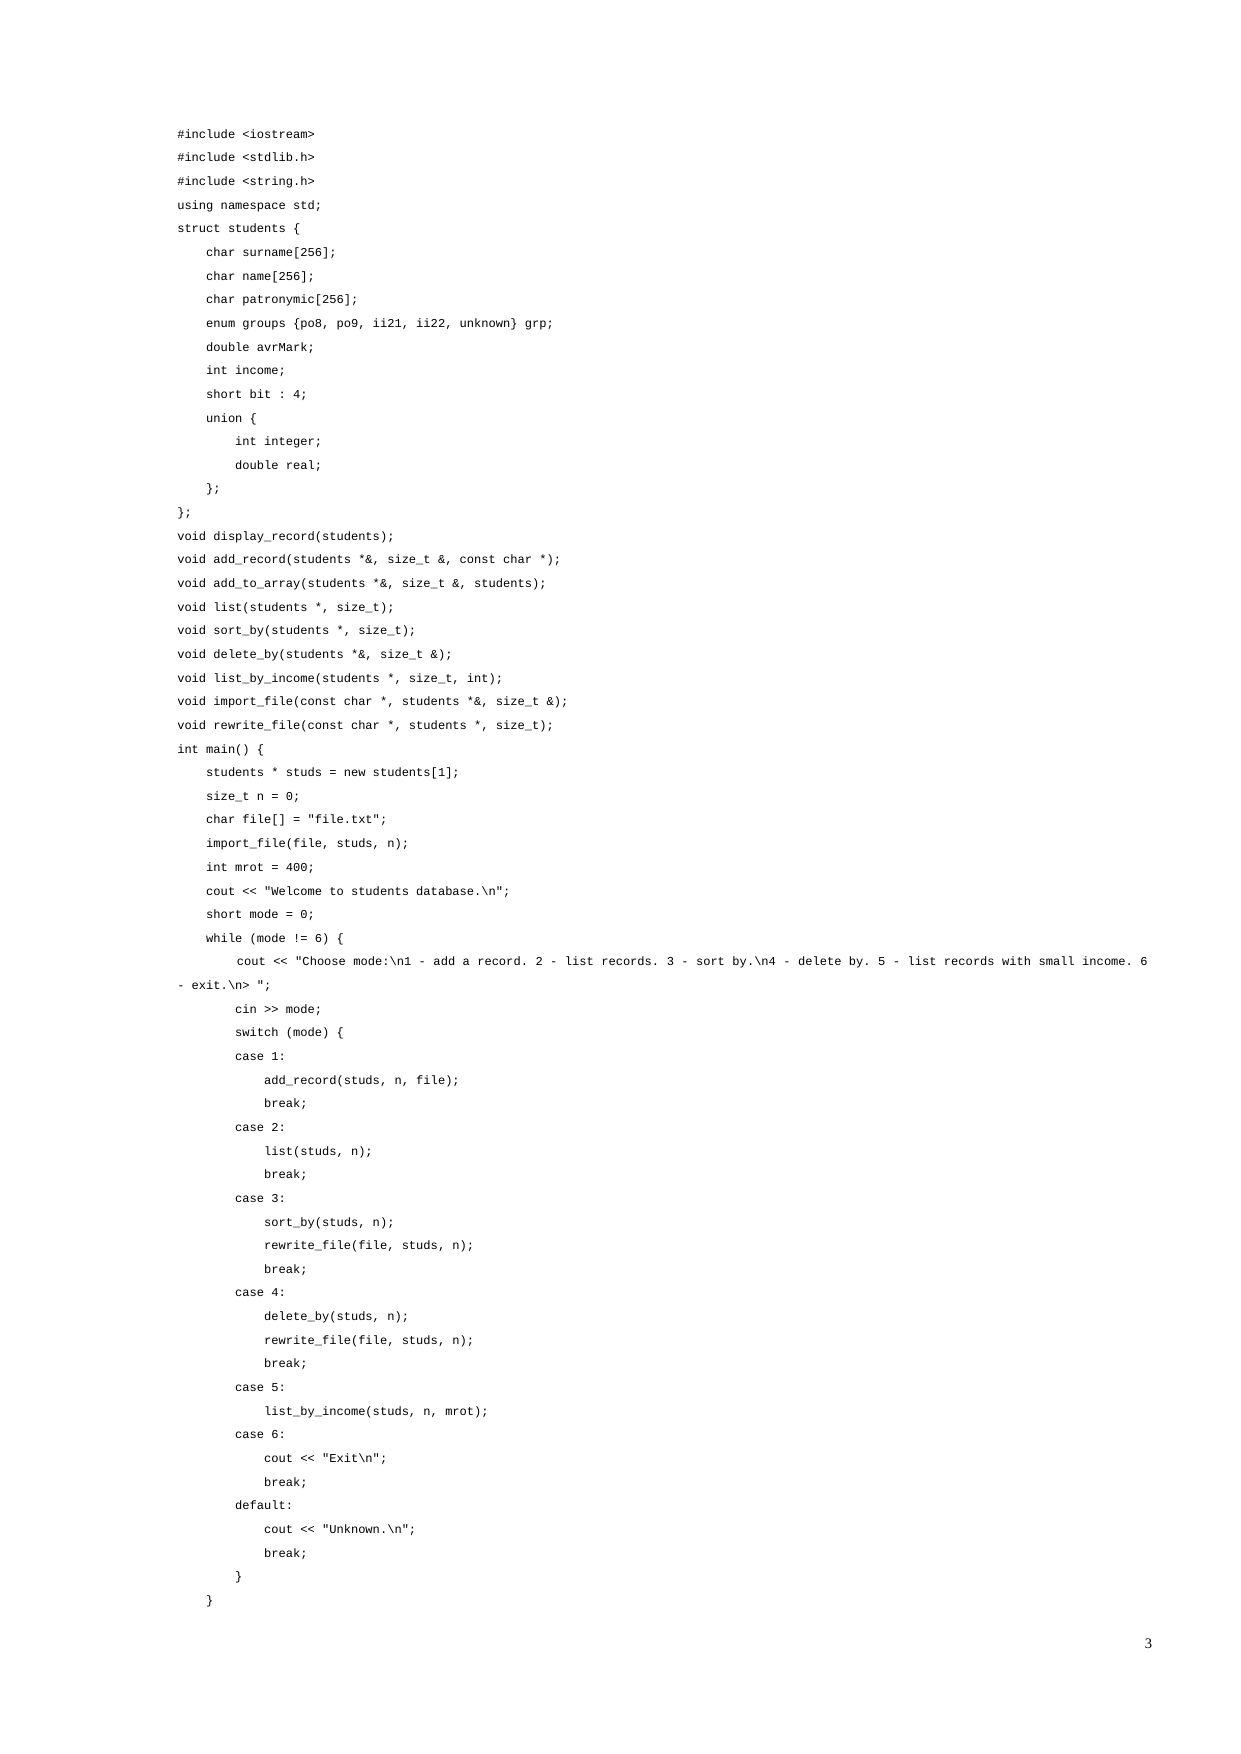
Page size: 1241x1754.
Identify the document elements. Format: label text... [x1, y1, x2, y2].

text case 2: [177, 1111, 1152, 1135]
text case 3: [177, 1182, 1152, 1206]
text struct students { [177, 213, 1152, 236]
text cout << "Exit\n"; [177, 1442, 1152, 1466]
text add_record(studs, n, file); [177, 1064, 1152, 1088]
text char patronymic[256]; [177, 284, 1152, 307]
text #include <stdlib.h> [177, 142, 1152, 165]
text int integer; [177, 426, 1152, 449]
text void rewrite_file(const char *, students *, size_t); [177, 709, 1152, 733]
text cout << "Unknown.\n"; [177, 1513, 1152, 1537]
text double real; [177, 449, 1152, 473]
text short mode = 0; [177, 898, 1152, 922]
text void delete_by(students *&, size_t &); [177, 638, 1152, 662]
text case 1: [177, 1040, 1152, 1064]
text char file[] = "file.txt"; [177, 804, 1152, 827]
text char surname[256]; [177, 236, 1152, 260]
text case 6: [177, 1419, 1152, 1442]
text default: [177, 1489, 1152, 1513]
text } [177, 1584, 1152, 1608]
text break; [177, 1253, 1152, 1277]
text delete_by(studs, n); [177, 1300, 1152, 1324]
text break; [177, 1466, 1152, 1489]
text void list_by_income(students *, size_t, int); [177, 662, 1152, 686]
text void sort_by(students *, size_t); [177, 615, 1152, 638]
text void add_to_array(students *&, size_t &, students); [177, 567, 1152, 591]
text void import_file(const char *, students *&, size_t &); [177, 686, 1152, 709]
text list_by_income(studs, n, mrot); [177, 1395, 1152, 1419]
text #include <string.h> [177, 165, 1152, 189]
text int main() { [177, 733, 1152, 757]
text double avrMark; [177, 331, 1152, 354]
text cout << "Choose mode:\n1 - add a record. 2 - list records. 3 - sort by.\n4 - delete by. 5 - list records with small income. 6 - exit.\n> "; [177, 946, 1152, 993]
text case 5: [177, 1371, 1152, 1395]
text while (mode != 6) { [177, 922, 1152, 946]
text switch (mode) { [177, 1017, 1152, 1040]
text list(studs, n); [177, 1135, 1152, 1158]
text using namespace std; [177, 189, 1152, 213]
text char name[256]; [177, 260, 1152, 284]
text break; [177, 1088, 1152, 1111]
text rewrite_file(file, studs, n); [177, 1229, 1152, 1253]
text cout << "Welcome to students database.\n"; [177, 875, 1152, 898]
text enum groups {po8, po9, ii21, ii22, unknown} grp; [177, 307, 1152, 331]
text cin >> mode; [177, 993, 1152, 1017]
text size_t n = 0; [177, 780, 1152, 804]
text import_file(file, studs, n); [177, 827, 1152, 851]
text void list(students *, size_t); [177, 591, 1152, 615]
text }; [177, 473, 1152, 496]
text short bit : 4; [177, 378, 1152, 402]
text union { [177, 402, 1152, 426]
text }; [177, 496, 1152, 520]
text } [177, 1561, 1152, 1584]
text sort_by(studs, n); [177, 1206, 1152, 1229]
text void add_record(students *&, size_t &, const char *); [177, 544, 1152, 567]
text void display_record(students); [177, 520, 1152, 544]
text break; [177, 1158, 1152, 1182]
text students * studs = new students[1]; [177, 757, 1152, 780]
text break; [177, 1348, 1152, 1371]
text case 4: [177, 1277, 1152, 1300]
text break; [177, 1537, 1152, 1561]
text int income; [177, 354, 1152, 378]
text int mrot = 400; [177, 851, 1152, 875]
text #include <iostream> [177, 118, 1152, 142]
text rewrite_file(file, studs, n); [177, 1324, 1152, 1348]
